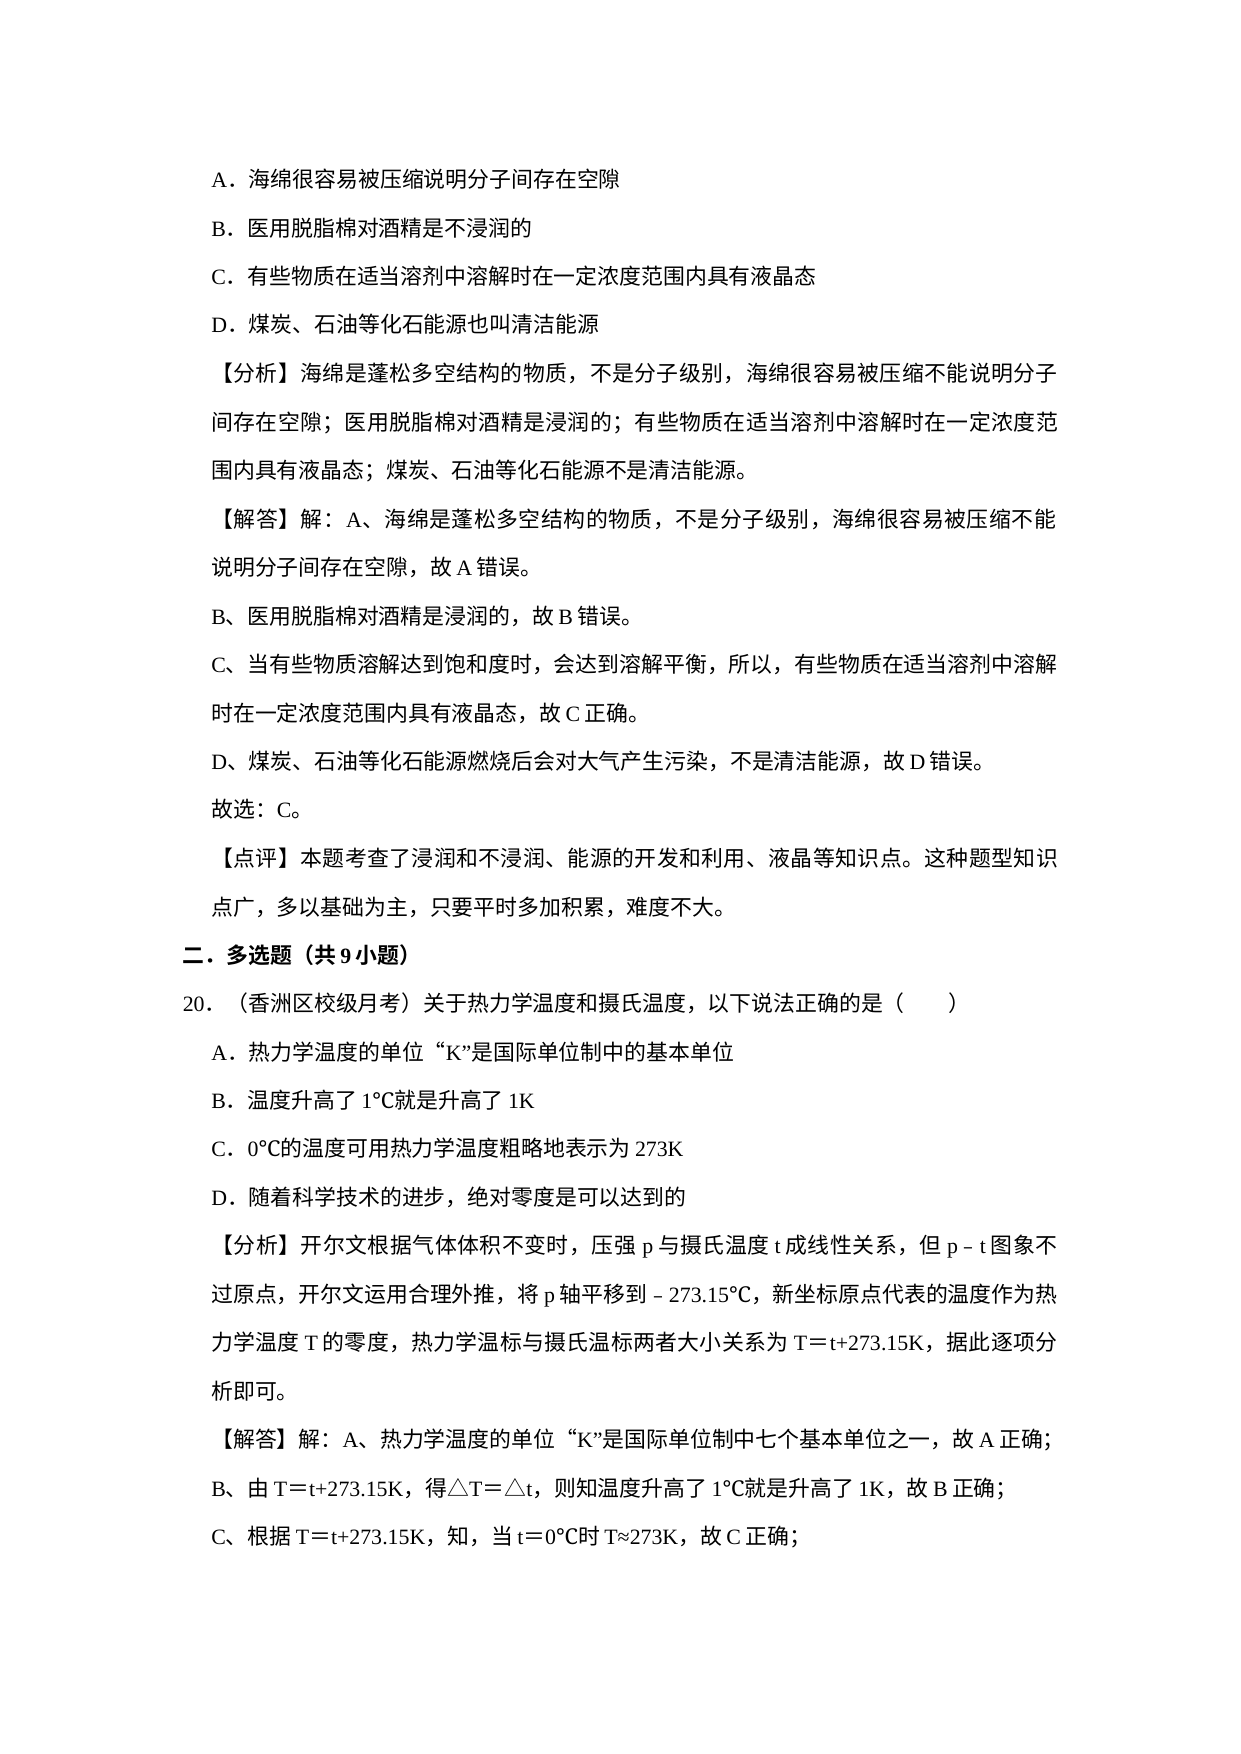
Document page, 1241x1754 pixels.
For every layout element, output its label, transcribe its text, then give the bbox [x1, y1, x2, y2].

text C．0℃的温度可用热力学温度粗略地表示为273K [183, 1131, 1058, 1163]
text 【分析】海绵是蓬松多空结构的物质，不是分子级别，海绵很容易被压缩不能说明分子间存在空隙；医用脱脂棉对酒精是浸润的；有些物质在适当溶剂中溶解时在一定浓度范围内具有液晶态；煤炭、石油等化石能源不是清洁能源。 [211, 355, 1058, 485]
text B．医用脱脂棉对酒精是不浸润的 [183, 210, 1058, 243]
text 故选：C。 [211, 792, 1058, 824]
text D．煤炭、石油等化石能源也叫清洁能源 [183, 307, 1058, 339]
text C、当有些物质溶解达到饱和度时，会达到溶解平衡，所以，有些物质在适当溶剂中溶解时在一定浓度范围内具有液晶态，故C正确。 [211, 647, 1058, 728]
text C、根据T＝t+273.15K，知，当t＝0℃时T≈273K，故C正确； [211, 1519, 1058, 1551]
text B、由T＝t+273.15K，得△T＝△t，则知温度升高了1℃就是升高了1K，故B正确； [211, 1470, 1058, 1503]
text 【分析】开尔文根据气体体积不变时，压强p与摄氏温度t成线性关系，但p﹣t图象不过原点，开尔文运用合理外推，将p轴平移到﹣273.15℃，新坐标原点代表的温度作为热力学温度T的零度，热力学温标与摄氏温标两者大小关系为T＝t+273.15K，据此逐项分析即可。 [211, 1227, 1058, 1406]
text 二．多选题（共9小题） [183, 937, 1058, 970]
text 【解答】解：A、热力学温度的单位“K”是国际单位制中七个基本单位之一，故A正确； [211, 1422, 1058, 1454]
text 【解答】解：A、海绵是蓬松多空结构的物质，不是分子级别，海绵很容易被压缩不能说明分子间存在空隙，故A错误。 [211, 501, 1058, 582]
text A．海绵很容易被压缩说明分子间存在空隙 [183, 162, 1058, 194]
text 20．（香洲区校级月考）关于热力学温度和摄氏温度，以下说法正确的是（ ） [183, 986, 1058, 1018]
text B、医用脱脂棉对酒精是浸润的，故B错误。 [211, 598, 1058, 631]
text D．随着科学技术的进步，绝对零度是可以达到的 [183, 1179, 1058, 1212]
text B．温度升高了1℃就是升高了1K [183, 1082, 1058, 1115]
text A．热力学温度的单位“K”是国际单位制中的基本单位 [183, 1034, 1058, 1067]
text 【点评】本题考查了浸润和不浸润、能源的开发和利用、液晶等知识点。这种题型知识点广，多以基础为主，只要平时多加积累，难度不大。 [211, 840, 1058, 922]
text C．有些物质在适当溶剂中溶解时在一定浓度范围内具有液晶态 [183, 259, 1058, 291]
text D、煤炭、石油等化石能源燃烧后会对大气产生污染，不是清洁能源，故D错误。 [211, 744, 1058, 776]
